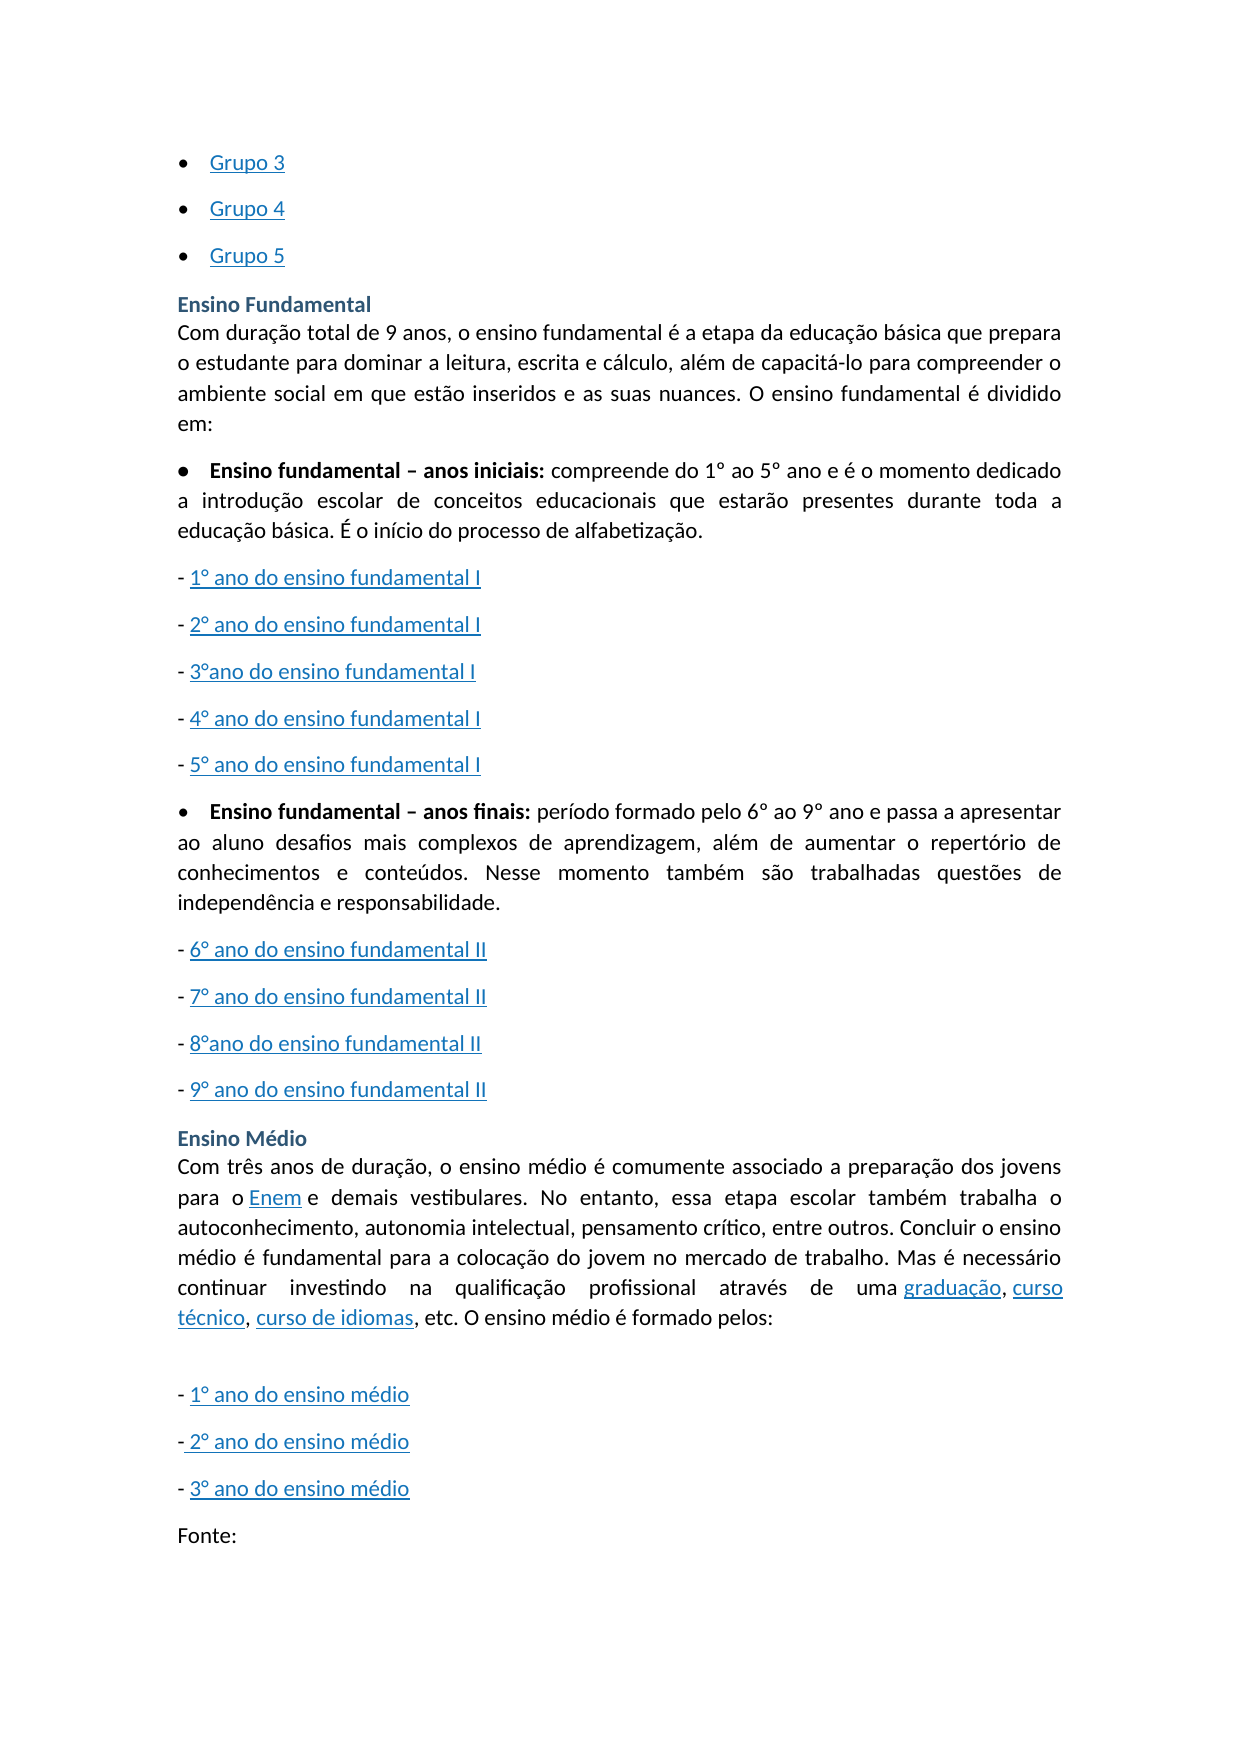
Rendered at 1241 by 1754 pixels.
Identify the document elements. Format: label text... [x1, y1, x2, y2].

text - 2° ano do ensino médio [177, 1427, 1063, 1455]
text - 8°ano do ensino fundamental II [177, 1029, 1063, 1057]
text - 4° ano do ensino fundamental I [177, 704, 1063, 732]
text • Grupo 4 [177, 194, 1063, 222]
text • Grupo 5 [177, 241, 1063, 269]
text Com duração total de 9 anos, o ensino fundamental é a etapa da educação básica que prepara o estudante para dominar a leitura, escrita e cálculo, além de capacitá-lo para compreender o ambiente social em que estão inseridos e as suas nuances. O ensino fundamental é dividido em: [177, 318, 1063, 437]
text - 1° ano do ensino médio [177, 1350, 1063, 1408]
subtitle Ensino Médio [177, 1122, 1063, 1152]
text • Ensino fundamental – anos iniciais: compreende do 1º ao 5º ano e é o momento dedicado a introdução escolar de conceitos educacionais que estarão presentes durante toda a educação básica. É o início do processo de alfabetização. [177, 456, 1063, 544]
text - 3°ano do ensino fundamental I [177, 657, 1063, 685]
text - 2° ano do ensino fundamental I [177, 610, 1063, 638]
text - 9° ano do ensino fundamental II [177, 1076, 1063, 1103]
text • Grupo 3 [177, 148, 1063, 176]
subtitle Ensino Fundamental [177, 288, 1063, 318]
text - 1° ano do ensino fundamental I [177, 563, 1063, 591]
text • Ensino fundamental – anos finais: período formado pelo 6º ao 9º ano e passa a apresentar ao aluno desafios mais complexos de aprendizagem, além de aumentar o repertório de conhecimentos e conteúdos. Nesse momento também são trabalhadas questões de independência e responsabilidade. [177, 797, 1063, 916]
text - 7° ano do ensino fundamental II [177, 982, 1063, 1010]
text - 5° ano do ensino fundamental I [177, 751, 1063, 778]
text Fonte: [177, 1521, 1063, 1549]
text Com três anos de duração, o ensino médio é comumente associado a preparação dos jovens para o Enem e demais vestibulares. No entanto, essa etapa escolar também trabalha o autoconhecimento, autonomia intelectual, pensamento crítico, entre outros. Concluir o ensino médio é fundamental para a colocação do jovem no mercado de trabalho. Mas é necessário continuar investindo na qualificação profissional através de uma graduação, curso técnico, curso de idiomas, etc. O ensino médio é formado pelos: [177, 1152, 1063, 1331]
text - 6° ano do ensino fundamental II [177, 935, 1063, 963]
text - 3° ano do ensino médio [177, 1474, 1063, 1502]
